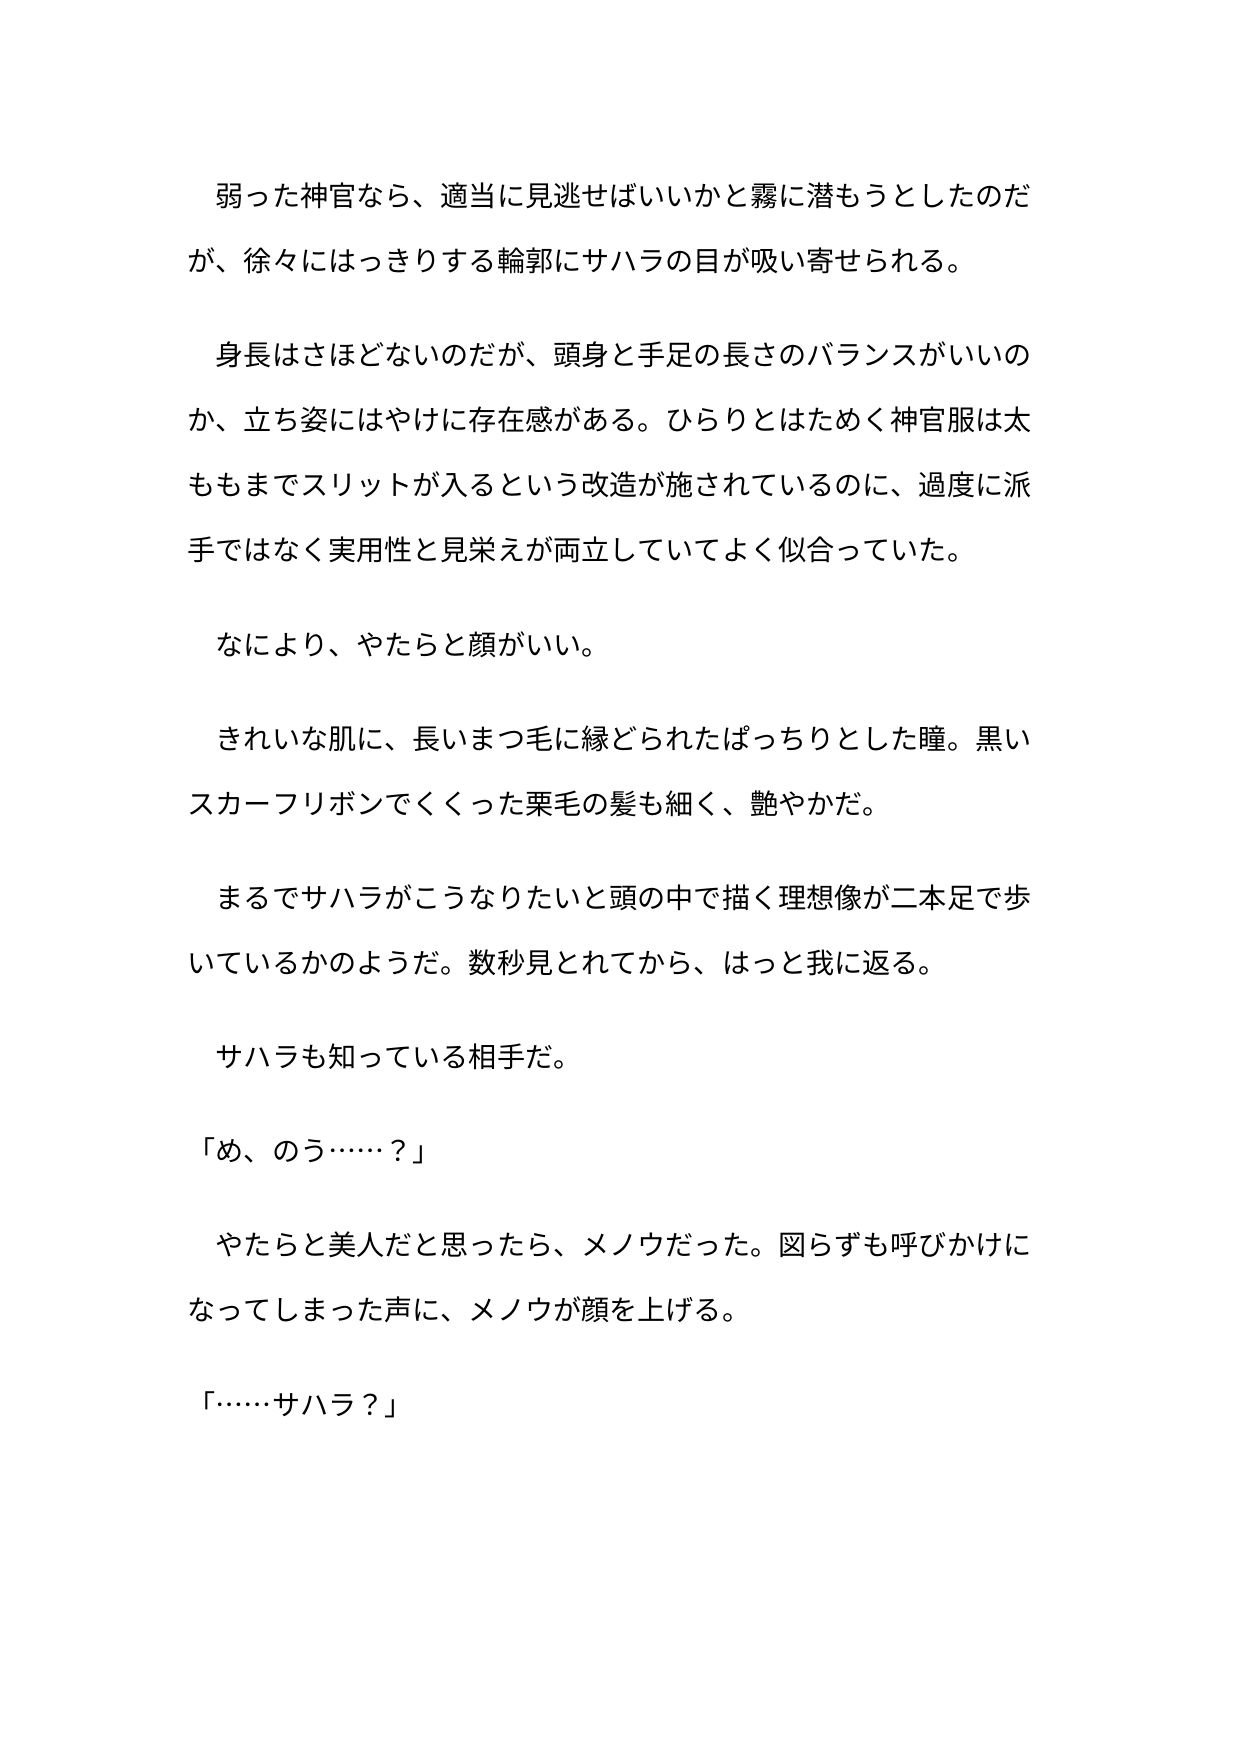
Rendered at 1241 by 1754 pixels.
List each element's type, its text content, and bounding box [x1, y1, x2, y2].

text サハラも知っている相手だ。 [187, 1023, 1053, 1088]
text 「め、のう……？」 [187, 1117, 1053, 1182]
text きれいな肌に、長いまつ毛に縁どられたぱっちりとした瞳。黒いスカーフリボンでくくった栗毛の髪も細く、艶やかだ。 [187, 704, 1053, 834]
text 「……サハラ？」 [187, 1370, 1053, 1435]
text やたらと美人だと思ったら、メノウだった。図らずも呼びかけになってしまった声に、メノウが顔を上げる。 [187, 1211, 1053, 1341]
text まるでサハラがこうなりたいと頭の中で描く理想像が二本足で歩いているかのようだ。数秒見とれてから、はっと我に返る。 [187, 864, 1053, 994]
text 身長はさほどないのだが、頭身と手足の長さのバランスがいいのか、立ち姿にはやけに存在感がある。ひらりとはためく神官服は太ももまでスリットが入るという改造が施されているのに、過度に派手ではなく実用性と見栄えが両立していてよく似合っていた。 [187, 321, 1053, 581]
text なにより、やたらと顔がいい。 [187, 610, 1053, 675]
text 弱った神官なら、適当に見逃せばいいかと霧に潜もうとしたのだが、徐々にはっきりする輪郭にサハラの目が吸い寄せられる。 [187, 162, 1053, 292]
